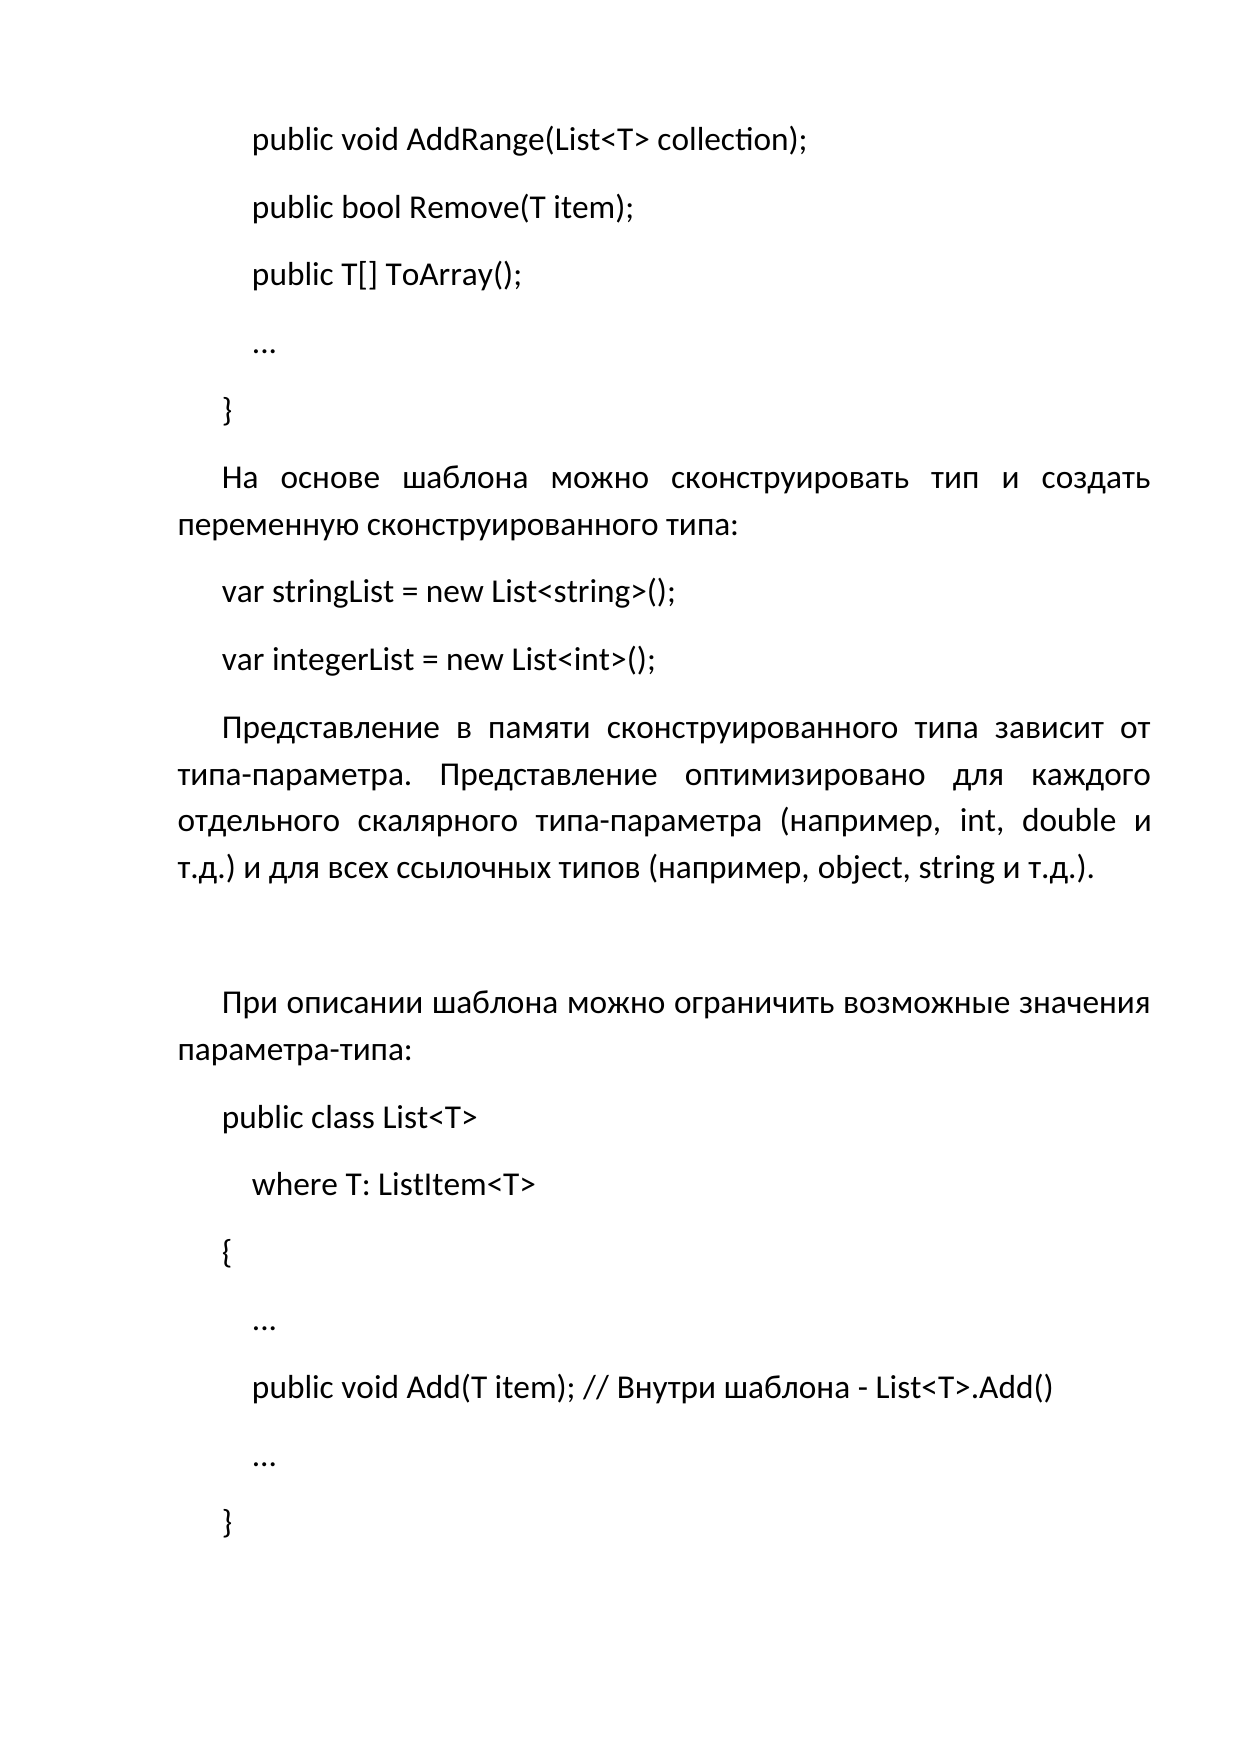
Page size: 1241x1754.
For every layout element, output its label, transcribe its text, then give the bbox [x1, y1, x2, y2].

text } [177, 1501, 1152, 1542]
text } [177, 388, 1152, 429]
text ... [177, 1434, 1152, 1474]
text where T: ListItem<T> [177, 1163, 1152, 1204]
text { [177, 1231, 1152, 1272]
text public bool Remove(T item); [177, 186, 1152, 226]
text public class List<T> [177, 1096, 1152, 1136]
text ... [177, 1298, 1152, 1339]
text При описании шаблона можно ограничить возможные значения параметра-типа: [177, 981, 1152, 1069]
text На основе шаблона можно сконструировать тип и создать переменную сконструированного типа: [177, 456, 1152, 544]
text var stringList = new List<string>(); [177, 571, 1152, 611]
text var integerList = new List<int>(); [177, 638, 1152, 679]
text public void Add(T item); // Внутри шаблона - List<T>.Add() [177, 1366, 1152, 1407]
text Представление в памяти сконструированного типа зависит от типа-параметра. Представление оптимизировано для каждого отдельного скалярного типа-параметра (например, int, double и т.д.) и для всех ссылочных типов (например, object, string и т.д.). [177, 706, 1152, 887]
text public void AddRange(List<T> collection); [177, 118, 1152, 159]
text public T[] ToArray(); [177, 253, 1152, 294]
text ... [177, 321, 1152, 362]
